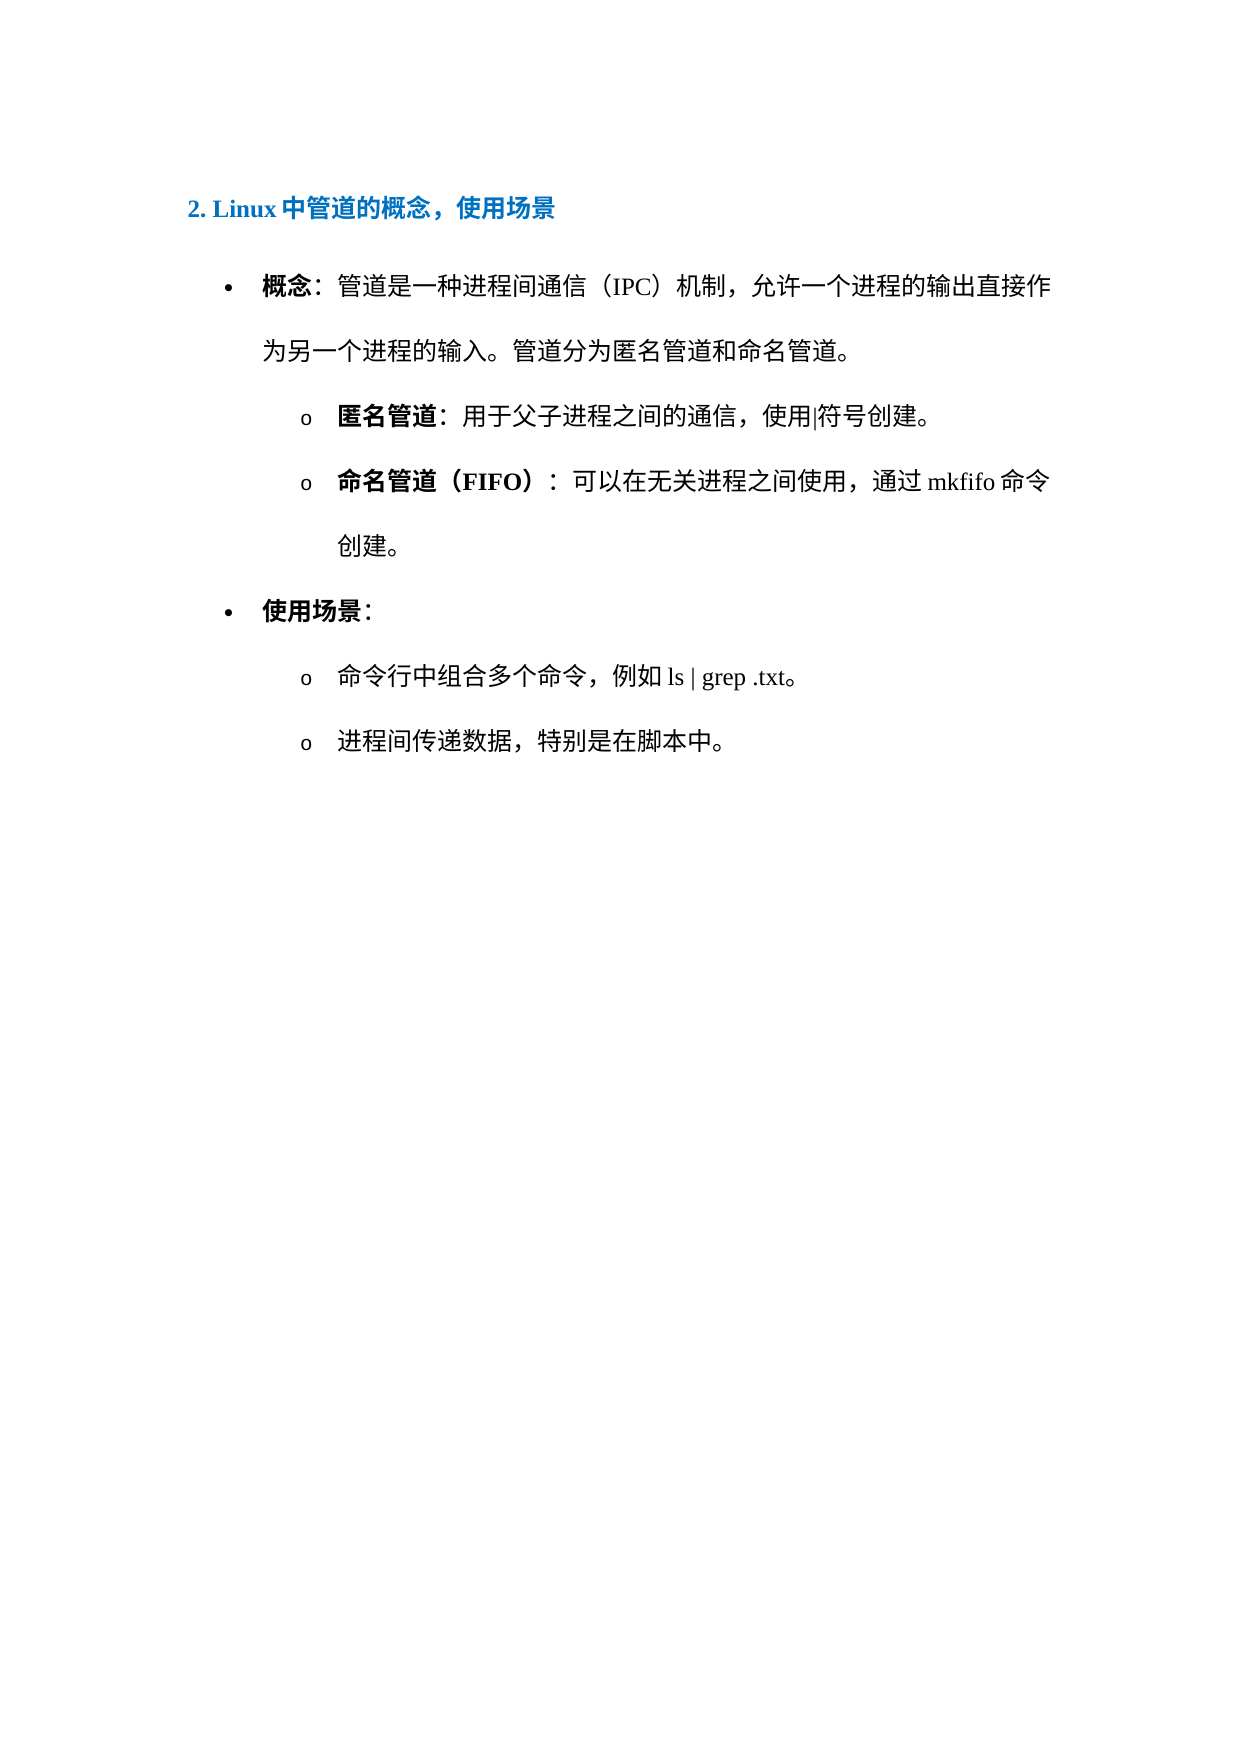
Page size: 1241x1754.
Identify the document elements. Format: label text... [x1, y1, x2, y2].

list 命令行中组合多个命令，例如ls | grep .txt。 [300, 642, 1053, 707]
list 命名管道（FIFO）：可以在无关进程之间使用，通过mkfifo命令创建。 [300, 447, 1053, 577]
list 概念：管道是一种进程间通信（IPC）机制，允许一个进程的输出直接作为另一个进程的输入。管道分为匿名管道和命名管道。 [225, 252, 1053, 382]
list 使用场景： [225, 577, 1053, 642]
text 2. Linux中管道的概念，使用场景 [187, 174, 1053, 239]
list 匿名管道：用于父子进程之间的通信，使用|符号创建。 [300, 382, 1053, 447]
list 进程间传递数据，特别是在脚本中。 [300, 707, 1053, 772]
